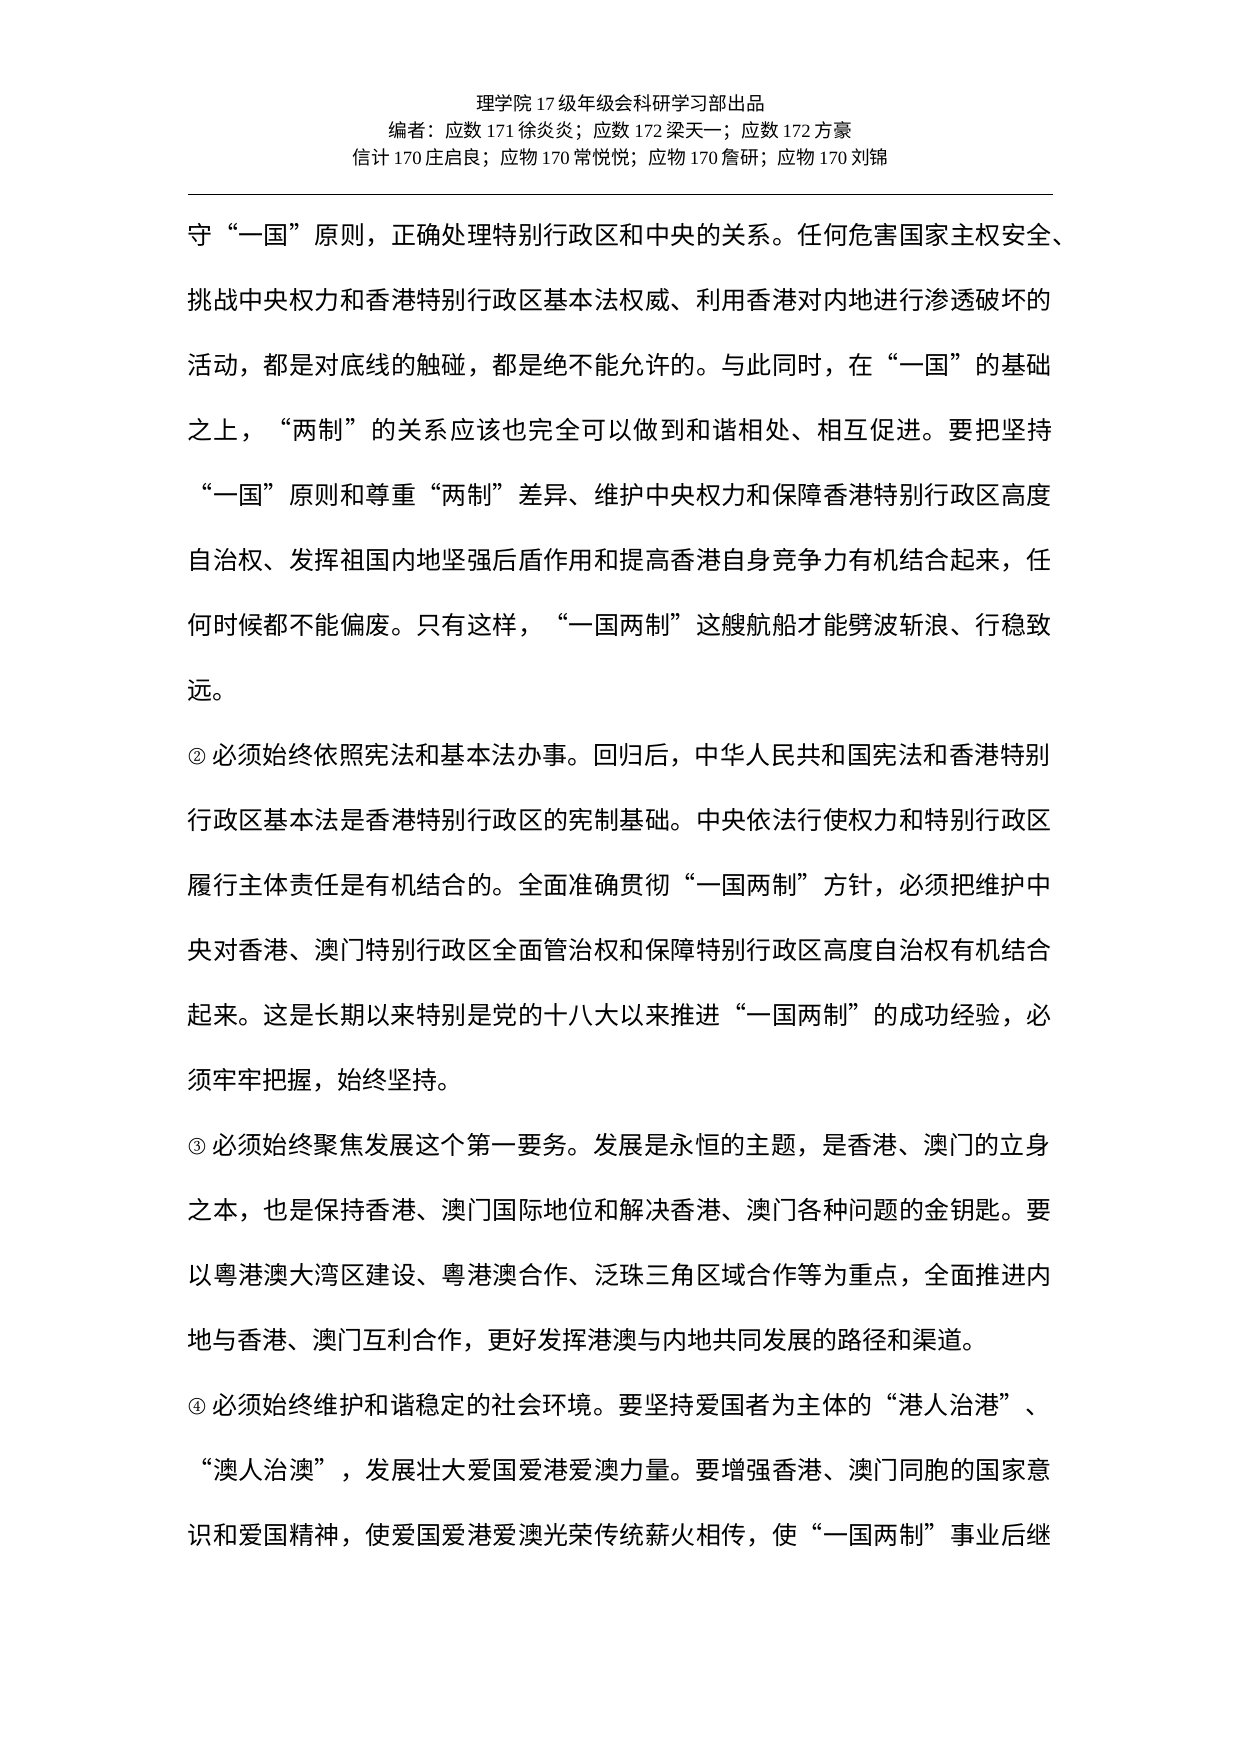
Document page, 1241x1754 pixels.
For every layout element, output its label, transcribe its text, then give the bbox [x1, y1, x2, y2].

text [187, 1371, 1053, 1566]
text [187, 201, 1053, 721]
text ②必须始终依照宪法和基本法办事。回归后，中华人民共和国宪法和香港特别行政区基本法是香港特别行政区的宪制基础。中央依法行使权力和特别行政区履行主体责任是有机结合的。全面准确贯彻“一国两制”方针，必须把维护中央对香港、澳门特别行政区全面管治权和保障特别行政区高度自治权有机结合起来。这是长期以来特别是党的十八大以来推进“一国两制”的成功经验，必须牢牢把握，始终坚持。 [187, 721, 1053, 1111]
text ③必须始终聚焦发展这个第一要务。发展是永恒的主题，是香港、澳门的立身之本，也是保持香港、澳门国际地位和解决香港、澳门各种问题的金钥匙。要以粵港澳大湾区建设、粵港澳合作、泛珠三角区域合作等为重点，全面推进内地与香港、澳门互利合作，更好发挥港澳与内地共同发展的路径和渠道。 [187, 1111, 1053, 1371]
